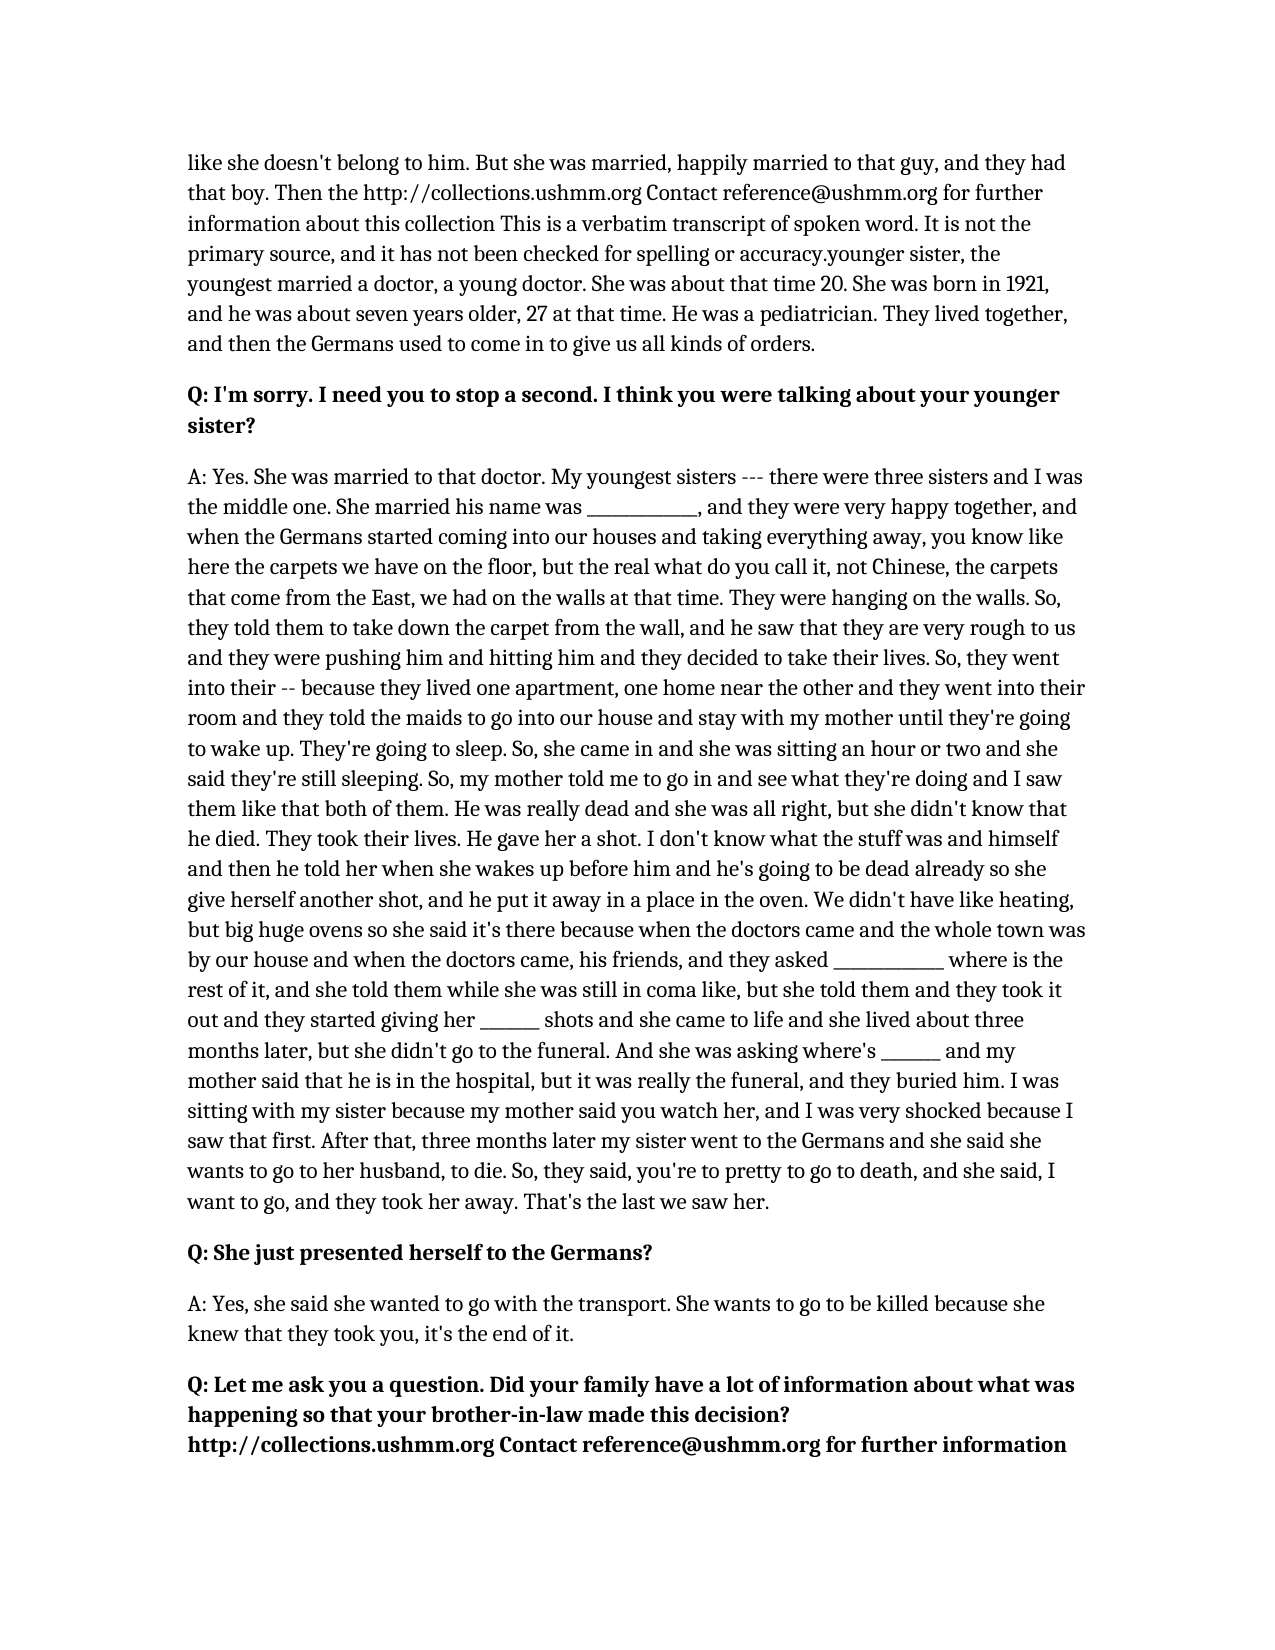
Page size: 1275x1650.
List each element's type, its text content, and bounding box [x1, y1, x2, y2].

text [187, 1372, 1087, 1459]
text A: Yes. She was married to that doctor. My youngest sisters --- there were three sisters and I was the middle one. She married his name was _____________, and they were very happy together, and when the Germans started coming into our houses and taking everything away, you know like here the carpets we have on the floor, but the real what do you call it, not Chinese, the carpets that come from the East, we had on the walls at that time. They were hanging on the walls. So, they told them to take down the carpet from the wall, and he saw that they are very rough to us and they were pushing him and hitting him and they decided to take their lives. So, they went into their -- because they lived one apartment, one home near the other and they went into their room and they told the maids to go into our house and stay with my mother until they're going to wake up. They're going to sleep. So, she came in and she was sitting an hour or two and she said they're still sleeping. So, my mother told me to go in and see what they're doing and I saw them like that both of them. He was really dead and she was all right, but she didn't know that he died. They took their lives. He gave her a shot. I don't know what the stuff was and himself and then he told her when she wakes up before him and he's going to be dead already so she give herself another shot, and he put it away in a place in the oven. We didn't have like heating, but big huge ovens so she said it's there because when the doctors came and the whole town was by our house and when the doctors came, his friends, and they asked _____________ where is the rest of it, and she told them while she was still in coma like, but she told them and they took it out and they started giving her _______ shots and she came to life and she lived about three months later, but she didn't go to the funeral. And she was asking where's _______ and my mother said that he is in the hospital, but it was really the funeral, and they buried him. I was sitting with my sister because my mother said you watch her, and I was very shocked because I saw that first. After that, three months later my sister went to the Germans and she said she wants to go to her husband, to die. So, they said, you're to pretty to go to death, and she said, I want to go, and they took her away. That's the last we saw her. [187, 463, 1087, 1215]
text A: Yes, she said she wanted to go with the transport. She wants to go to be killed because she knew that they took you, it's the end of it. [187, 1291, 1087, 1347]
text Q: I'm sorry. I need you to stop a second. I think you were talking about your younger sister? [187, 382, 1087, 439]
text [187, 150, 1087, 358]
text Q: She just presented herself to the Germans? [187, 1239, 1087, 1266]
